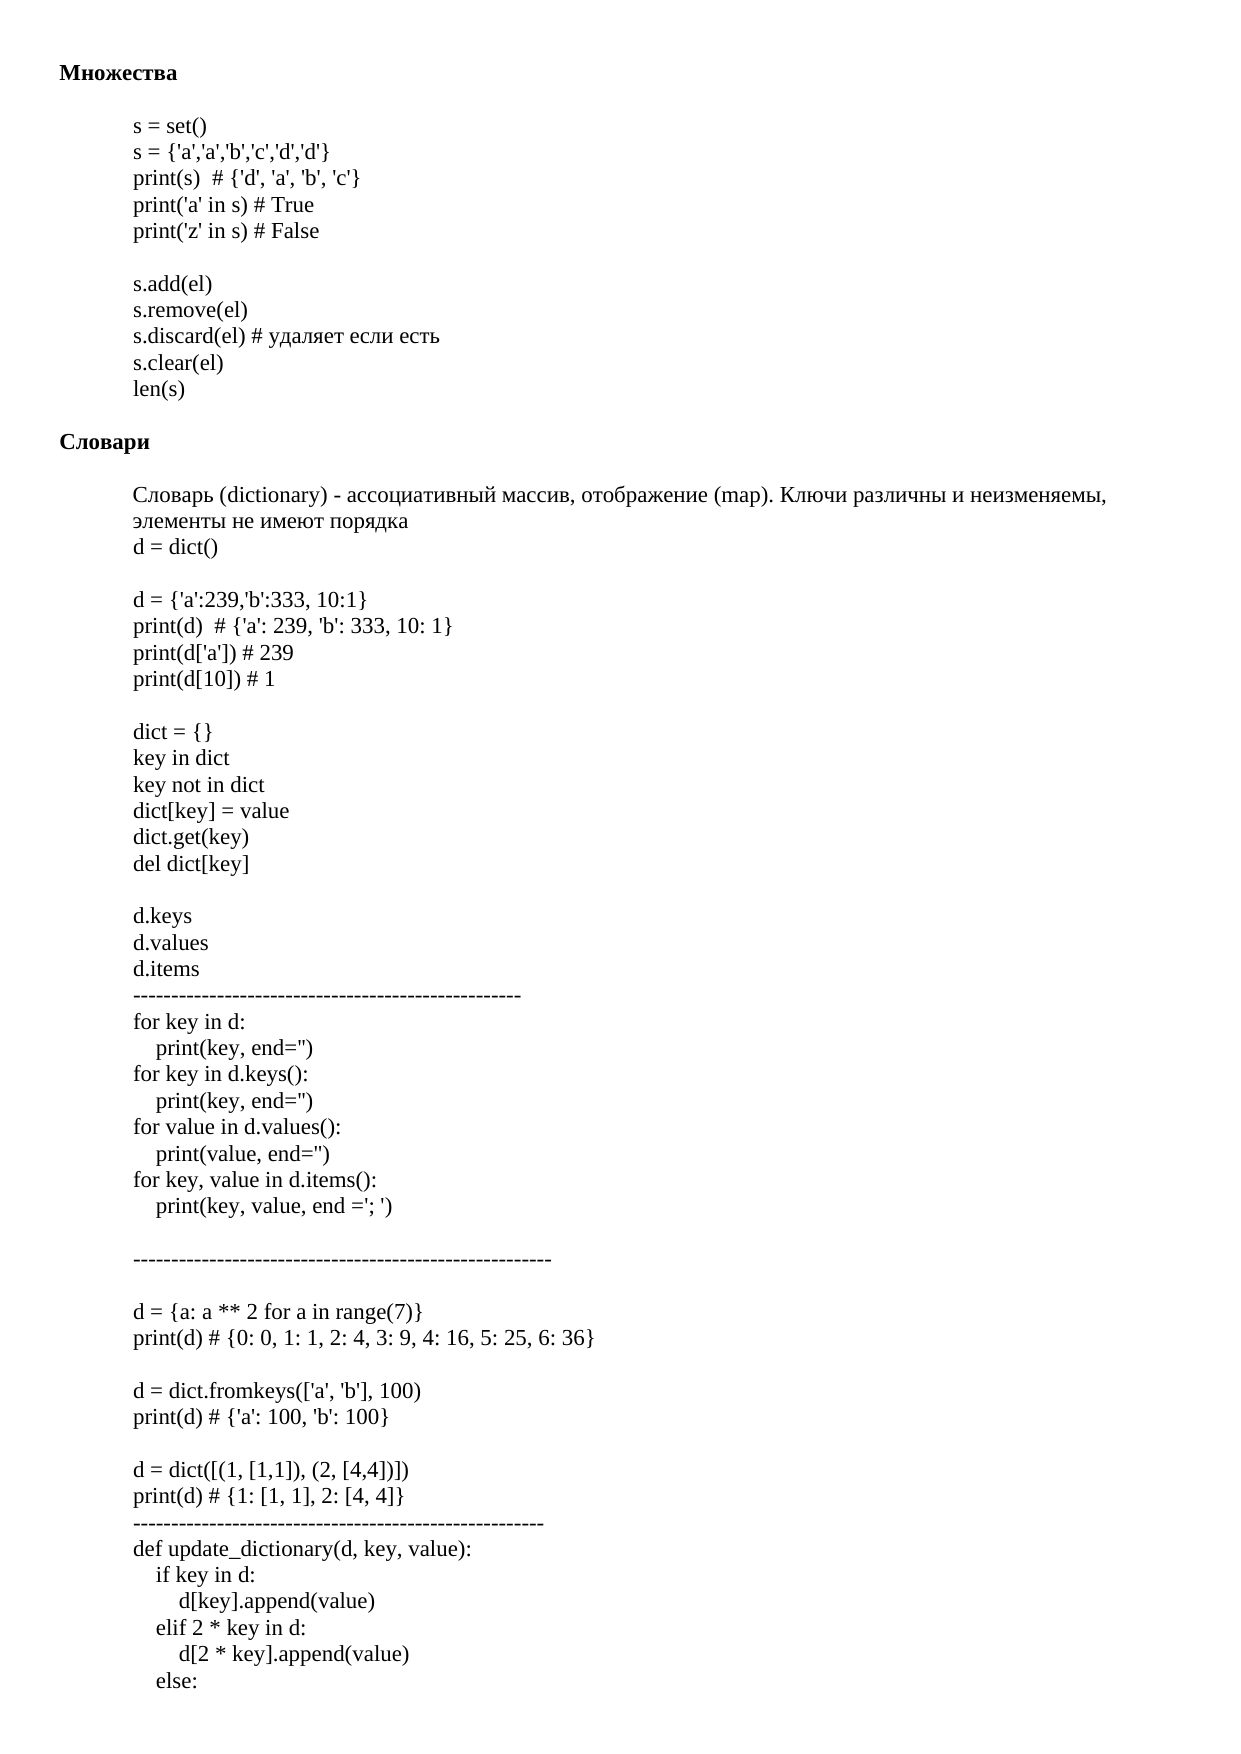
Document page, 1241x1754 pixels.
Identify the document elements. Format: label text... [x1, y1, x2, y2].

text d = {'a':239,'b':333, 10:1} [133, 586, 1181, 612]
text for value in d.values(): [59, 1113, 1181, 1139]
text d = {a: a ** 2 for a in range(7)} [59, 1298, 1181, 1324]
text d[2 * key].append(value) [59, 1640, 1181, 1667]
text print(d) # {'a': 239, 'b': 333, 10: 1} [59, 612, 1181, 639]
text print(key, value, end ='; ') [59, 1192, 1181, 1219]
text Словарь (dictionary) - ассоциативный массив, отображение (map). Ключи различны и неизменяемы, элементы не имеют порядка [132, 481, 1181, 533]
text d = dict([(1, [1,1]), (2, [4,4])]) [59, 1456, 1181, 1482]
text print(d) # {'a': 100, 'b': 100} [59, 1403, 1181, 1429]
text s.add(el) [133, 270, 1181, 296]
text d[key].append(value) [59, 1588, 1181, 1614]
text def update_dictionary(d, key, value): [59, 1535, 1181, 1561]
text else: [59, 1667, 1181, 1693]
text s = set() [133, 112, 1181, 138]
text d.values [59, 929, 1181, 955]
text for key, value in d.items(): [59, 1166, 1181, 1192]
text print(key, end='') [59, 1034, 1181, 1061]
text print(d[10]) # 1 [59, 665, 1181, 692]
text d = dict() [59, 533, 1181, 560]
text print(value, end='') [59, 1139, 1181, 1166]
text Словари [59, 428, 1181, 454]
text --------------------------------------------------- [59, 981, 1181, 1008]
text for key in d: [59, 1008, 1181, 1034]
text print('z' in s) # False [133, 217, 1181, 243]
text key in dict [59, 744, 1181, 771]
text print(s) # {'d', 'a', 'b', 'c'} [133, 164, 1181, 191]
text dict.get(key) [59, 823, 1181, 850]
text s.remove(el) [133, 296, 1181, 323]
text elif 2 * key in d: [59, 1614, 1181, 1640]
text dict = {} [59, 718, 1181, 744]
text d.keys [59, 902, 1181, 929]
text print(d['a']) # 239 [59, 639, 1181, 665]
text print(d) # {1: [1, 1], 2: [4, 4]} [59, 1482, 1181, 1508]
text ------------------------------------------------------ [59, 1508, 1181, 1535]
text d.items [59, 955, 1181, 981]
text for key in d.keys(): [59, 1061, 1181, 1087]
text print(d) # {0: 0, 1: 1, 2: 4, 3: 9, 4: 16, 5: 25, 6: 36} [59, 1324, 1181, 1350]
text dict[key] = value [59, 797, 1181, 823]
text ------------------------------------------------------- [59, 1245, 1181, 1271]
text d = dict.fromkeys(['a', 'b'], 100) [59, 1377, 1181, 1403]
text print(key, end='') [59, 1087, 1181, 1113]
text len(s) [59, 375, 1181, 402]
text del dict[key] [59, 850, 1181, 876]
text Множества [59, 59, 1181, 85]
text s = {'a','a','b','c','d','d'} [59, 138, 1181, 164]
text s.discard(el) # удаляет если есть [133, 323, 1181, 349]
text s.clear(el) [133, 349, 1181, 375]
text key not in dict [59, 771, 1181, 797]
text if key in d: [59, 1561, 1181, 1588]
text print('a' in s) # True [133, 191, 1181, 217]
